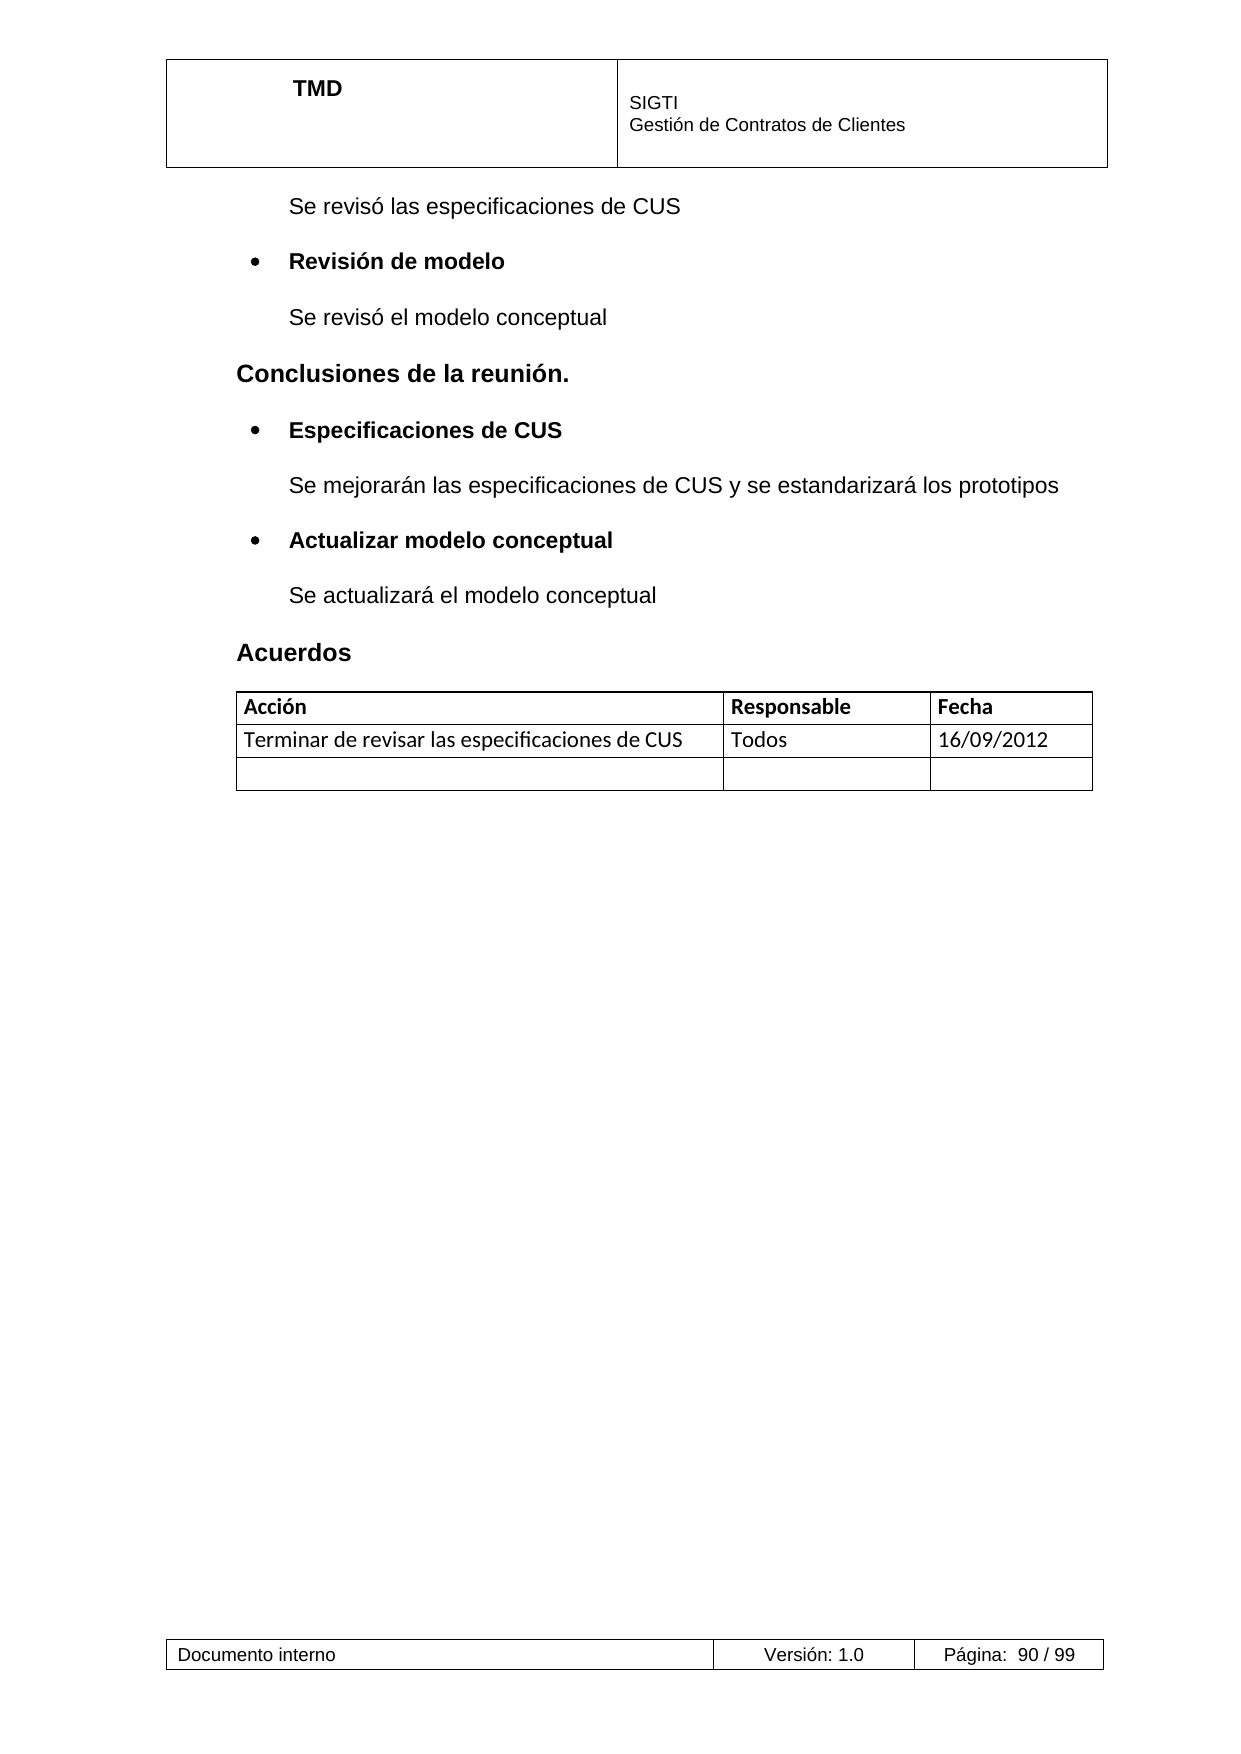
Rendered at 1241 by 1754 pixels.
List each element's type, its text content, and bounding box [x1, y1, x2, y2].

list Se actualizará el modelo conceptual [288, 582, 1092, 609]
table_header Responsable [724, 693, 930, 724]
table_cell 16/09/2012 [931, 725, 1092, 757]
list Revisión de modelo [251, 248, 1092, 274]
list Actualizar modelo conceptual [251, 527, 1092, 553]
table_cell Todos [724, 725, 930, 757]
table_cell [931, 758, 1092, 790]
list Especificaciones de CUS [251, 417, 1092, 443]
table_header Fecha [931, 693, 1092, 724]
list Se revisó el modelo conceptual [288, 303, 1092, 330]
table_header Acción [237, 693, 723, 724]
list Se mejorarán las especificaciones de CUS y se estandarizará los prototipos [288, 472, 1092, 498]
list Conclusiones de la reunión. [236, 359, 1092, 387]
list Acuerdos [236, 637, 1092, 666]
table_cell Terminar de revisar las especificaciones de CUS [237, 725, 723, 757]
list Se revisó las especificaciones de CUS [288, 193, 1092, 219]
table_cell [237, 758, 723, 790]
table_cell [724, 758, 930, 790]
